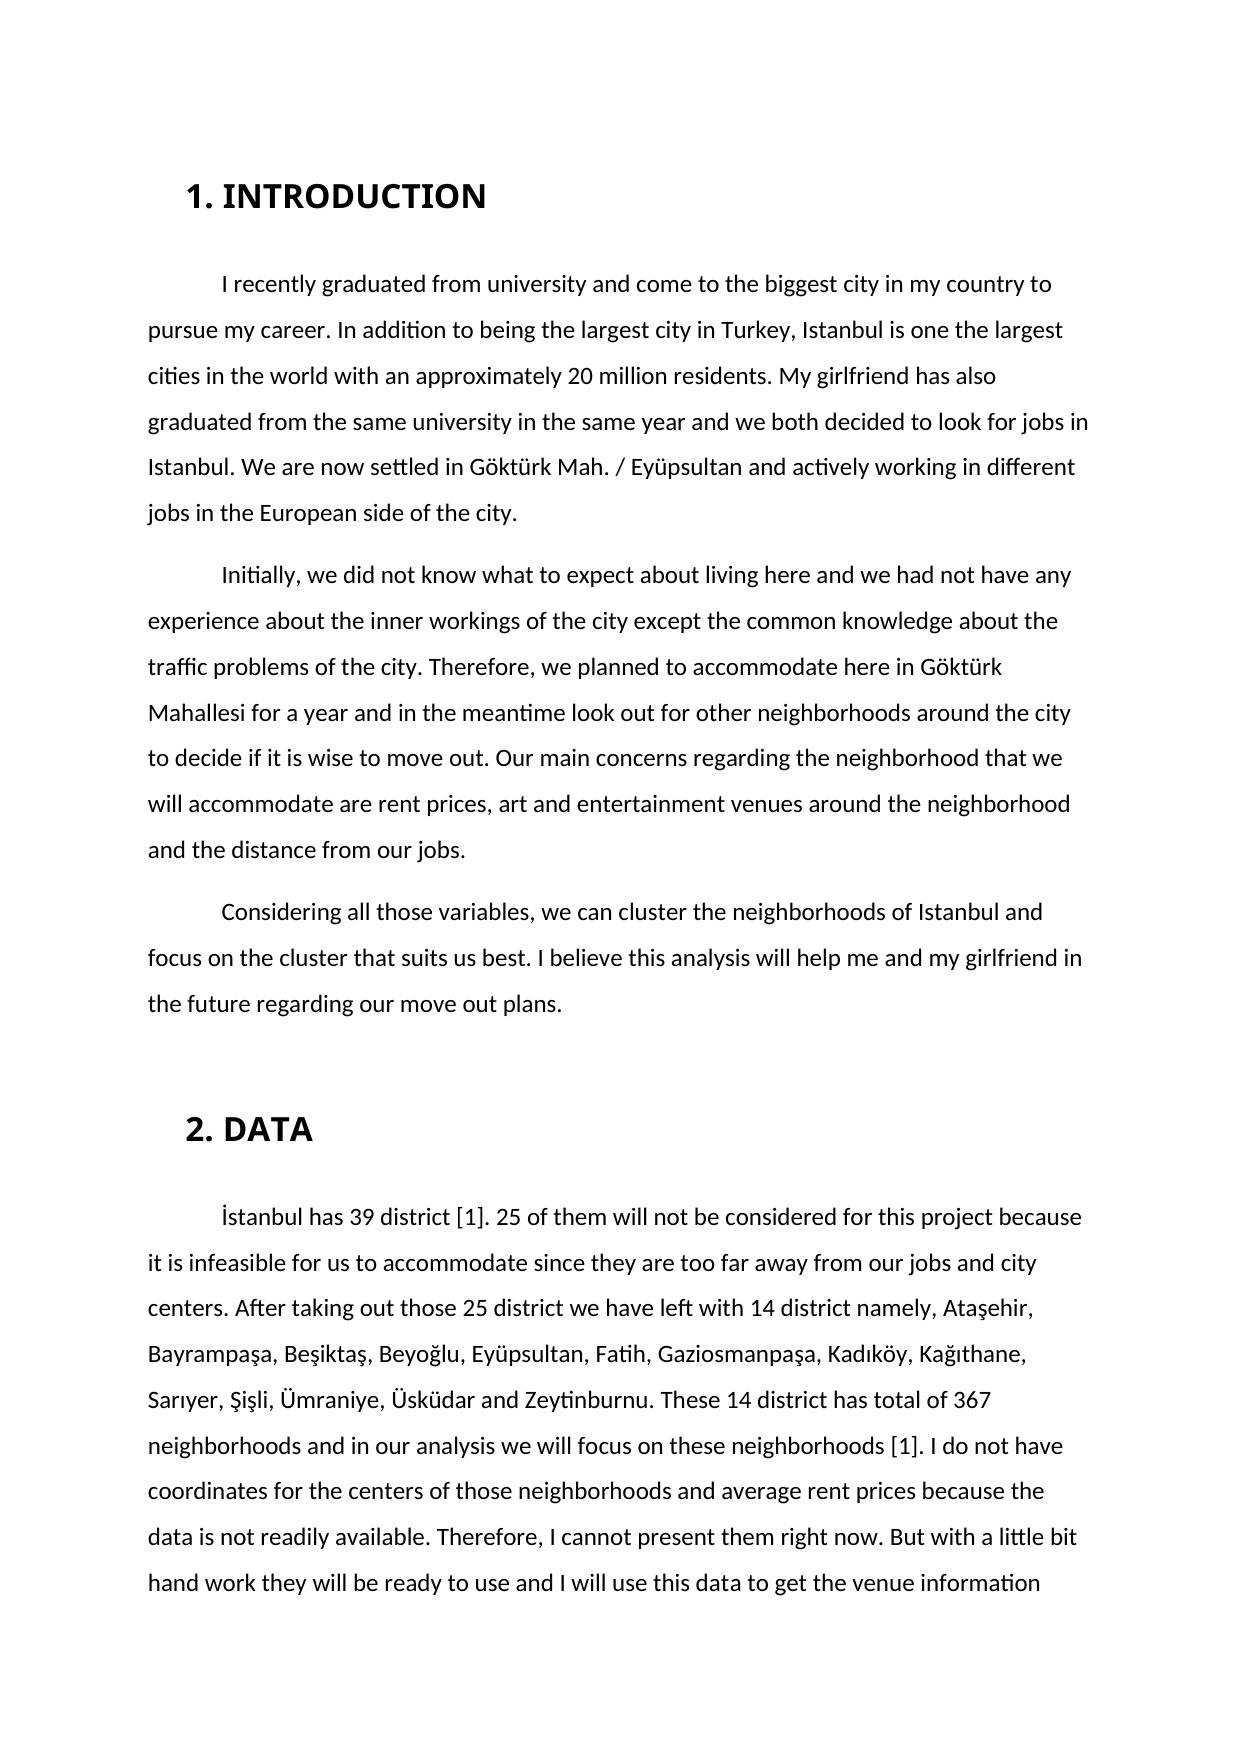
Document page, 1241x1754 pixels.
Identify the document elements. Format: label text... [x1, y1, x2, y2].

subtitle INTRODUCTION [185, 173, 1093, 218]
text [148, 1201, 1093, 1597]
text Considering all those variables, we can cluster the neighborhoods of Istanbul and focus on the cluster that suits us best. I believe this analysis will help me and my girlfriend in the future regarding our move out plans. [148, 896, 1093, 1018]
text Initially, we did not know what to expect about living here and we had not have any experience about the inner workings of the city except the common knowledge about the traffic problems of the city. Therefore, we planned to accommodate here in Göktürk Mahallesi for a year and in the meantime look out for other neighborhoods around the city to decide if it is wise to move out. Our main concerns regarding the neighborhood that we will accommodate are rent prices, art and entertainment venues around the neighborhood and the distance from our jobs. [148, 559, 1093, 864]
subtitle DATA [185, 1105, 1093, 1151]
text I recently graduated from university and come to the biggest city in my country to pursue my career. In addition to being the largest city in Turkey, Istanbul is one the largest cities in the world with an approximately 20 million residents. My girlfriend has also graduated from the same university in the same year and we both decided to look for jobs in Istanbul. We are now settled in Göktürk Mah. / Eyüpsultan and actively working in different jobs in the European side of the city. [148, 268, 1093, 528]
